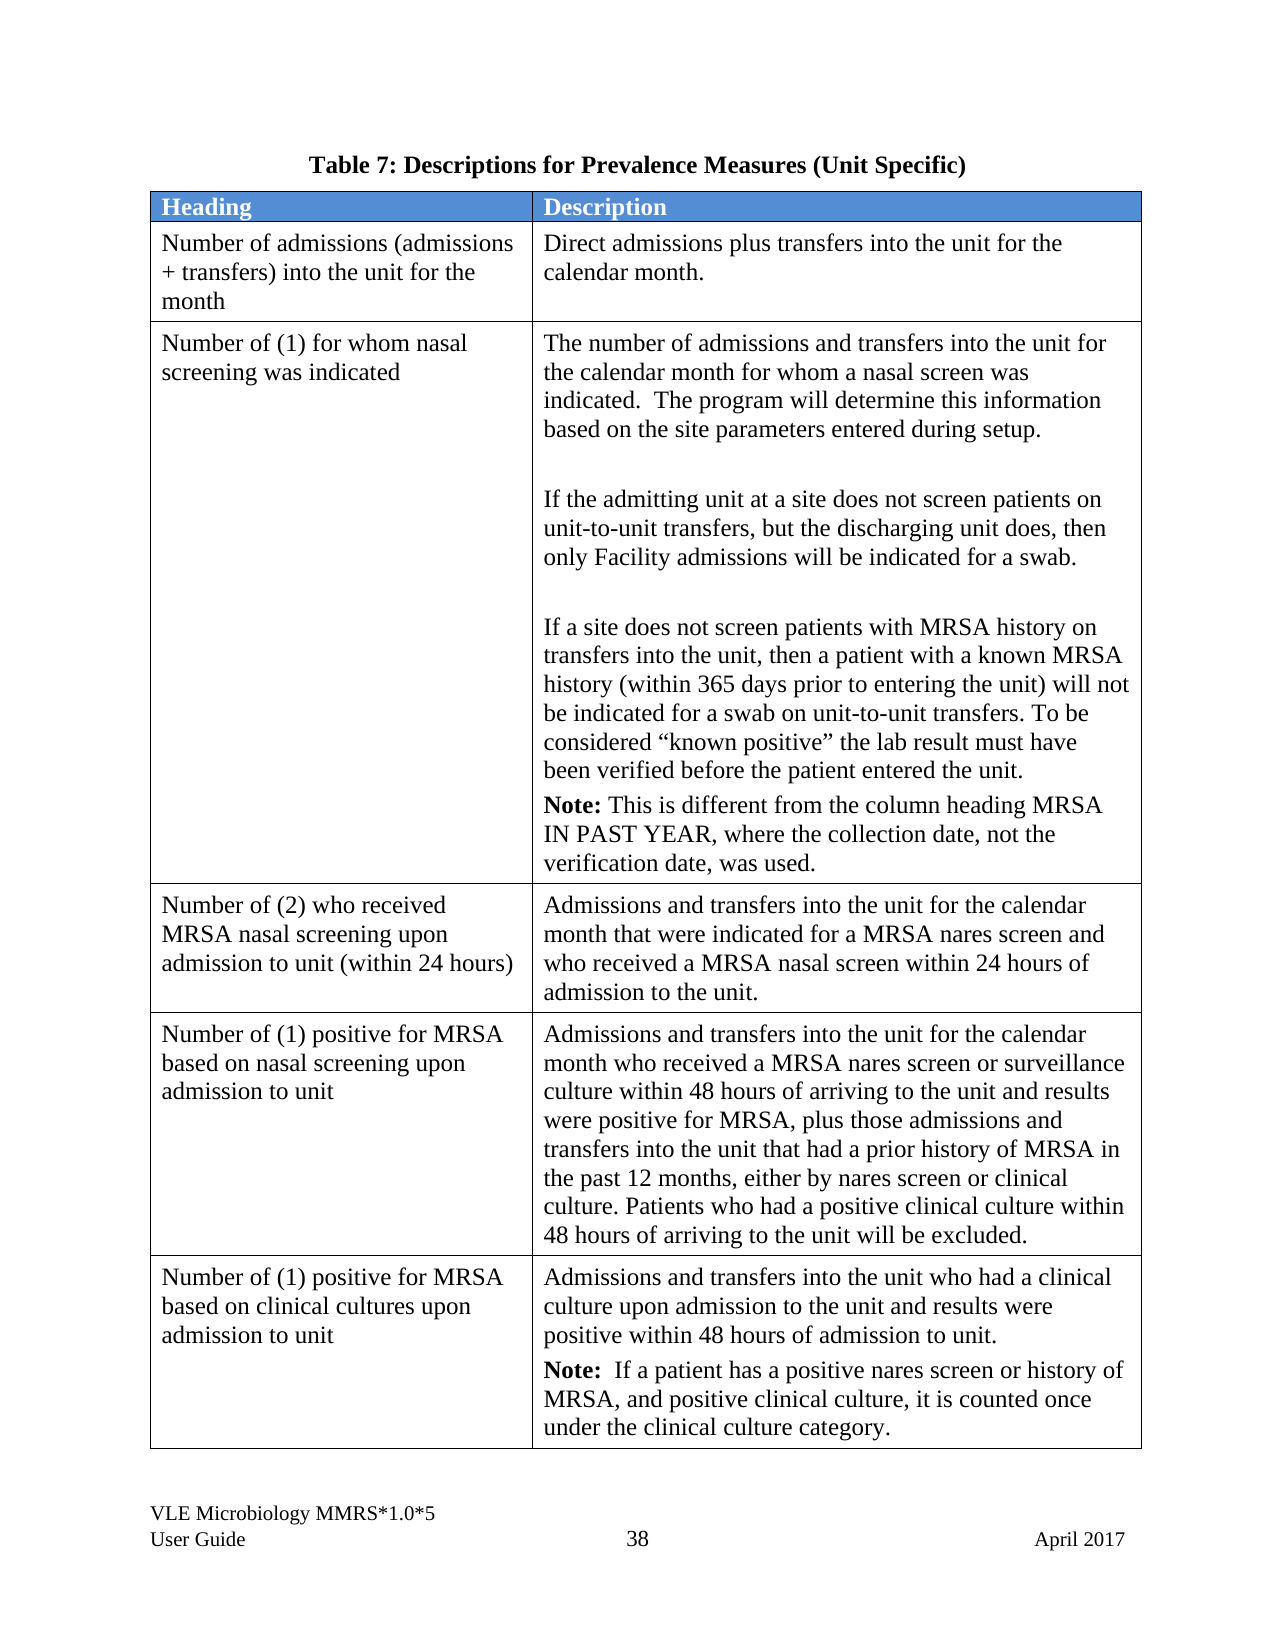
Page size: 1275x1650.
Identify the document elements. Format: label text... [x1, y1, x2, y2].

table_cell Number of (1) for whom nasal screening was indicated [151, 322, 532, 883]
table_cell Number of admissions (admissions + transfers) into the unit for the month [151, 222, 532, 321]
table_header Description [533, 192, 1141, 221]
text Table 7: Descriptions for Prevalence Measures (Unit Specific) [150, 150, 1125, 179]
table_cell Number of (1) positive for MRSA based on nasal screening upon admission to unit [151, 1013, 532, 1255]
table_cell The number of admissions and transfers into the unit for the calendar month for whom a nasal screen was indicated. The program will determine this information based on the site parameters entered during setup. If the admitting unit at a site does not screen patients on unit-to-unit transfers, but the discharging unit does, then only Facility admissions will be indicated for a swab. If a site does not screen patients with MRSA history on transfers into the unit, then a patient with a known MRSA history (within 365 days prior to entering the unit) will not be indicated for a swab on unit-to-unit transfers. To be considered “known positive” the lab result must have been verified before the patient entered the unit. Note: This is different from the column heading MRSA IN PAST YEAR, where the collection date, not the verification date, was used. [533, 322, 1141, 883]
table_cell Admissions and transfers into the unit for the calendar month who received a MRSA nares screen or surveillance culture within 48 hours of arriving to the unit and results were positive for MRSA, plus those admissions and transfers into the unit that had a prior history of MRSA in the past 12 months, either by nares screen or clinical culture. Patients who had a positive clinical culture within 48 hours of arriving to the unit will be excluded. [533, 1013, 1141, 1255]
table_cell Direct admissions plus transfers into the unit for the calendar month. [533, 222, 1141, 321]
table_cell Number of (2) who received MRSA nasal screening upon admission to unit (within 24 hours) [151, 884, 532, 1012]
table_cell Number of (1) positive for MRSA based on clinical cultures upon admission to unit [151, 1256, 532, 1447]
table_header Heading [151, 192, 532, 221]
table_cell Admissions and transfers into the unit for the calendar month that were indicated for a MRSA nares screen and who received a MRSA nasal screen within 24 hours of admission to the unit. [533, 884, 1141, 1012]
table_cell Admissions and transfers into the unit who had a clinical culture upon admission to the unit and results were positive within 48 hours of admission to unit. Note: If a patient has a positive nares screen or history of MRSA, and positive clinical culture, it is counted once under the clinical culture category. [533, 1256, 1141, 1447]
